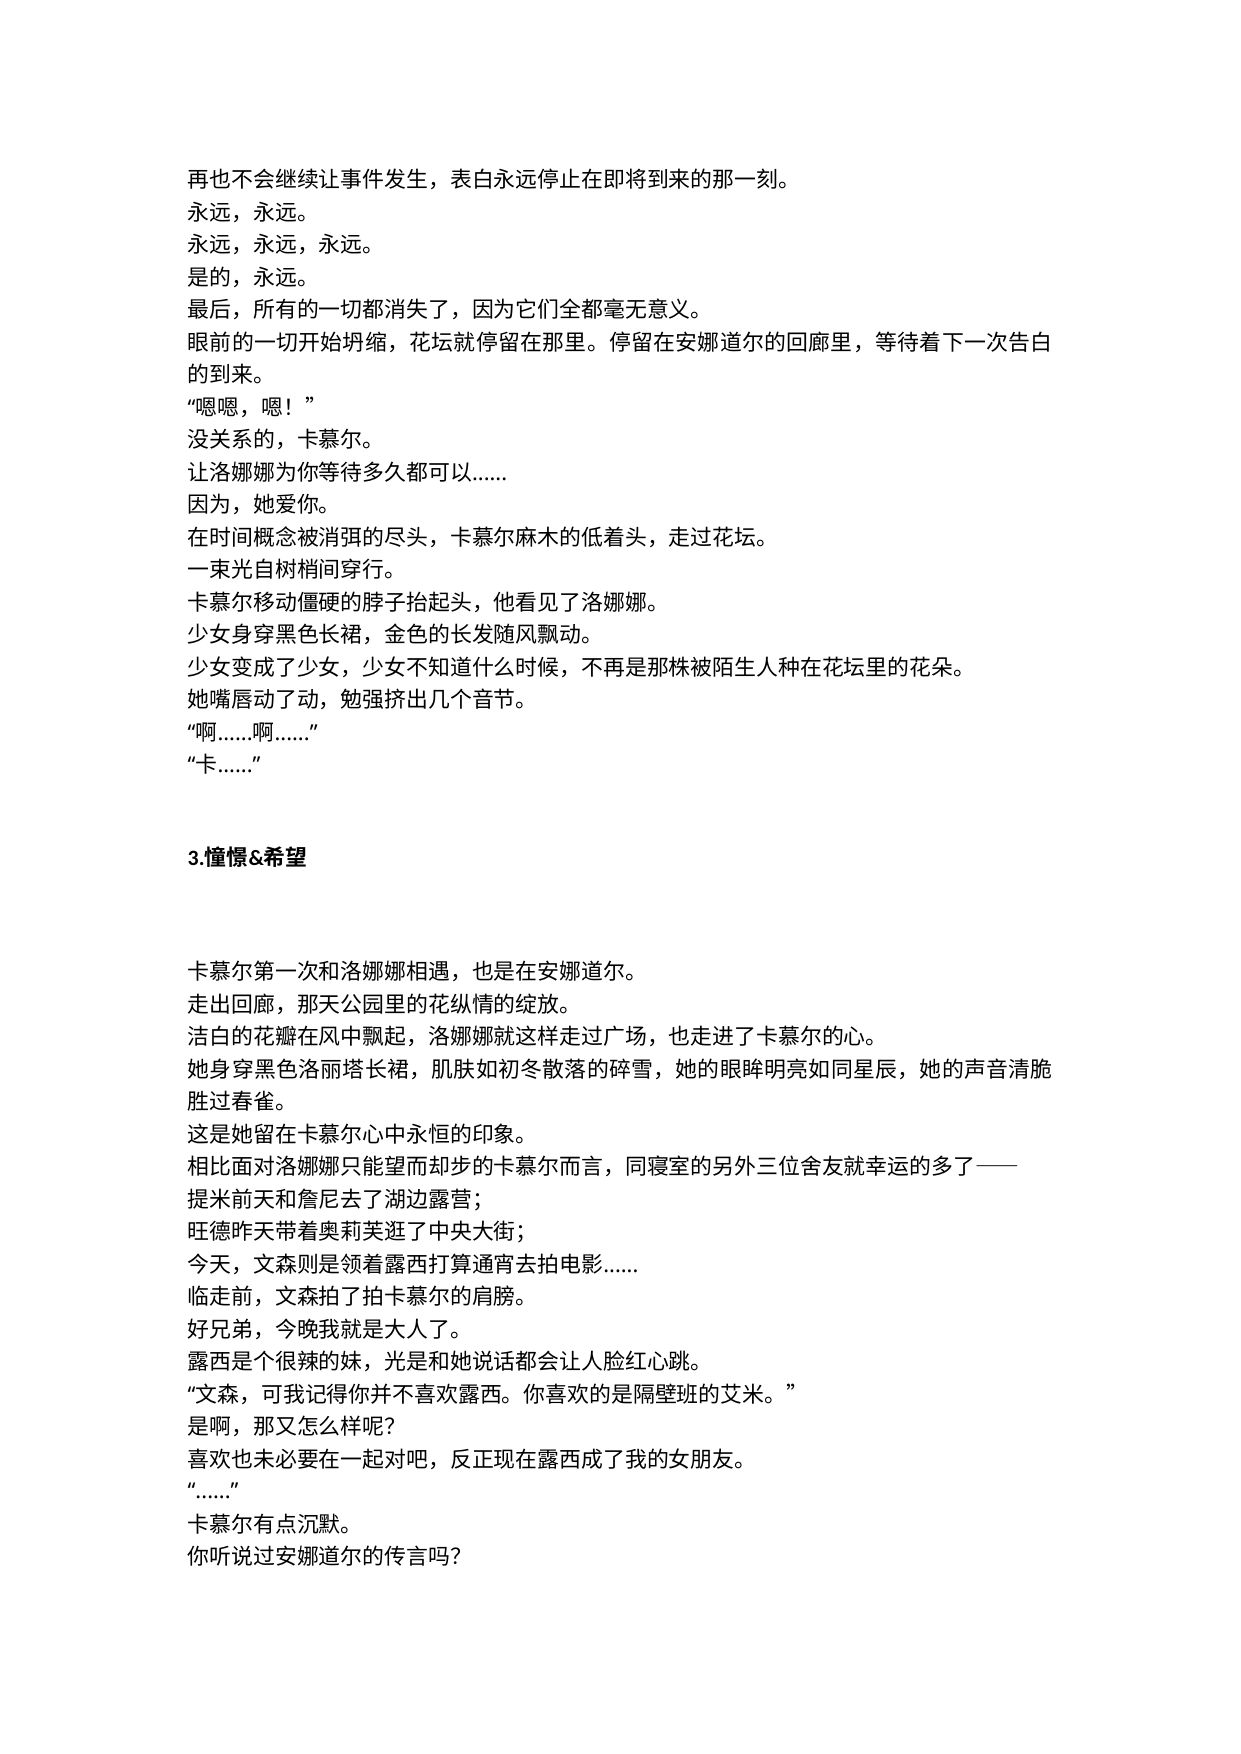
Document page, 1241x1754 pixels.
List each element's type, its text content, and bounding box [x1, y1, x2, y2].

list 少女身穿黑色长裙，金色的长发随风飘动。 [187, 617, 1053, 649]
list 少女变成了少女，少女不知道什么时候，不再是那株被陌生人种在花坛里的花朵。 [187, 649, 1053, 682]
list 眼前的一切开始坍缩，花坛就停留在那里。停留在安娜道尔的回廊里，等待着下一次告白的到来。 [187, 324, 1053, 389]
list 没关系的，卡慕尔。 [187, 422, 1053, 454]
list “卡......” [187, 747, 1053, 779]
list 让洛娜娜为你等待多久都可以...... [187, 454, 1053, 487]
text 洁白的花瓣在风中飘起，洛娜娜就这样走过广场，也走进了卡慕尔的心。 [187, 1019, 1053, 1051]
list “嗯嗯，嗯！” [187, 389, 1053, 422]
text 走出回廊，那天公园里的花纵情的绽放。 [187, 986, 1053, 1019]
text 卡慕尔第一次和洛娜娜相遇，也是在安娜道尔。 [187, 954, 1053, 986]
list 一束光自树梢间穿行。 [187, 552, 1053, 584]
text 今天，文森则是领着露西打算通宵去拍电影...... [187, 1246, 1053, 1279]
text 相比面对洛娜娜只能望而却步的卡慕尔而言，同寝室的另外三位舍友就幸运的多了—— [187, 1149, 1053, 1181]
list 是的，永远。 [187, 259, 1053, 292]
list 在时间概念被消弭的尽头，卡慕尔麻木的低着头，走过花坛。 [187, 519, 1053, 552]
list 永远，永远，永远。 [187, 227, 1053, 259]
list 她嘴唇动了动，勉强挤出几个音节。 [187, 682, 1053, 714]
text 露西是个很辣的妹，光是和她说话都会让人脸红心跳。 [187, 1344, 1053, 1376]
text 是啊，那又怎么样呢？ [187, 1409, 1053, 1441]
list 最后，所有的一切都消失了，因为它们全都毫无意义。 [187, 292, 1053, 324]
text 你听说过安娜道尔的传言吗？ [187, 1539, 1053, 1571]
text 好兄弟，今晚我就是大人了。 [187, 1311, 1053, 1344]
text 卡慕尔有点沉默。 [187, 1506, 1053, 1539]
text 喜欢也未必要在一起对吧，反正现在露西成了我的女朋友。 [187, 1441, 1053, 1474]
text “文森，可我记得你并不喜欢露西。你喜欢的是隔壁班的艾米。” [187, 1376, 1053, 1409]
list 永远，永远。 [187, 194, 1053, 227]
text 临走前，文森拍了拍卡慕尔的肩膀。 [187, 1279, 1053, 1311]
list “啊......啊......” [187, 714, 1053, 747]
subtitle 3.憧憬&希望 [187, 839, 1053, 872]
list 再也不会继续让事件发生，表白永远停止在即将到来的那一刻。 [187, 162, 1053, 194]
text 旺德昨天带着奥莉芙逛了中央大街； [187, 1214, 1053, 1246]
text 她身穿黑色洛丽塔长裙，肌肤如初冬散落的碎雪，她的眼眸明亮如同星辰，她的声音清脆胜过春雀。 [187, 1051, 1053, 1116]
text 提米前天和詹尼去了湖边露营； [187, 1181, 1053, 1214]
text “......” [187, 1474, 1053, 1506]
list 卡慕尔移动僵硬的脖子抬起头，他看见了洛娜娜。 [187, 584, 1053, 617]
text 这是她留在卡慕尔心中永恒的印象。 [187, 1116, 1053, 1149]
list 因为，她爱你。 [187, 487, 1053, 519]
